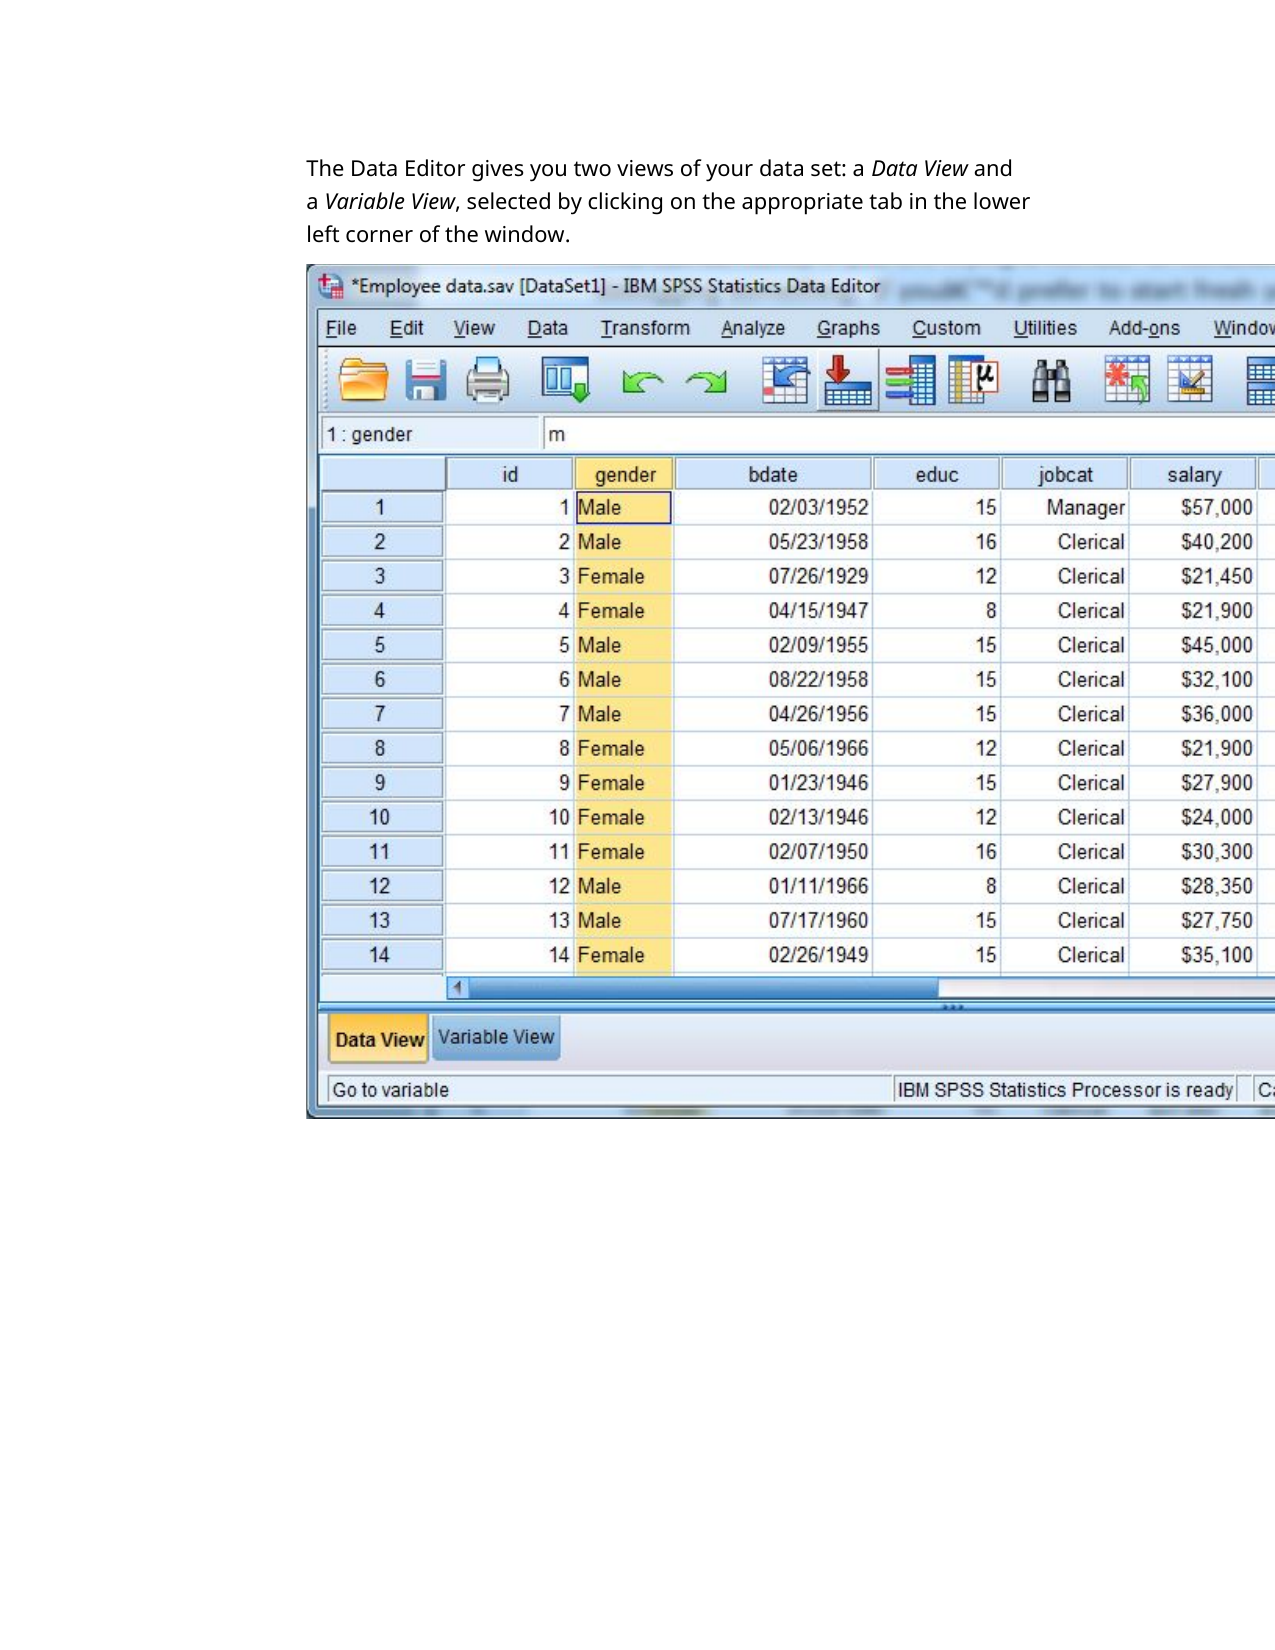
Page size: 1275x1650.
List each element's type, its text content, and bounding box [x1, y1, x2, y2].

picture [306, 264, 1275, 1119]
text The Data Editor gives you two views of your data set: a Data View and a Variable View, selected by clicking on the appropriate tab in the lower left corner of the window. [306, 150, 1047, 248]
